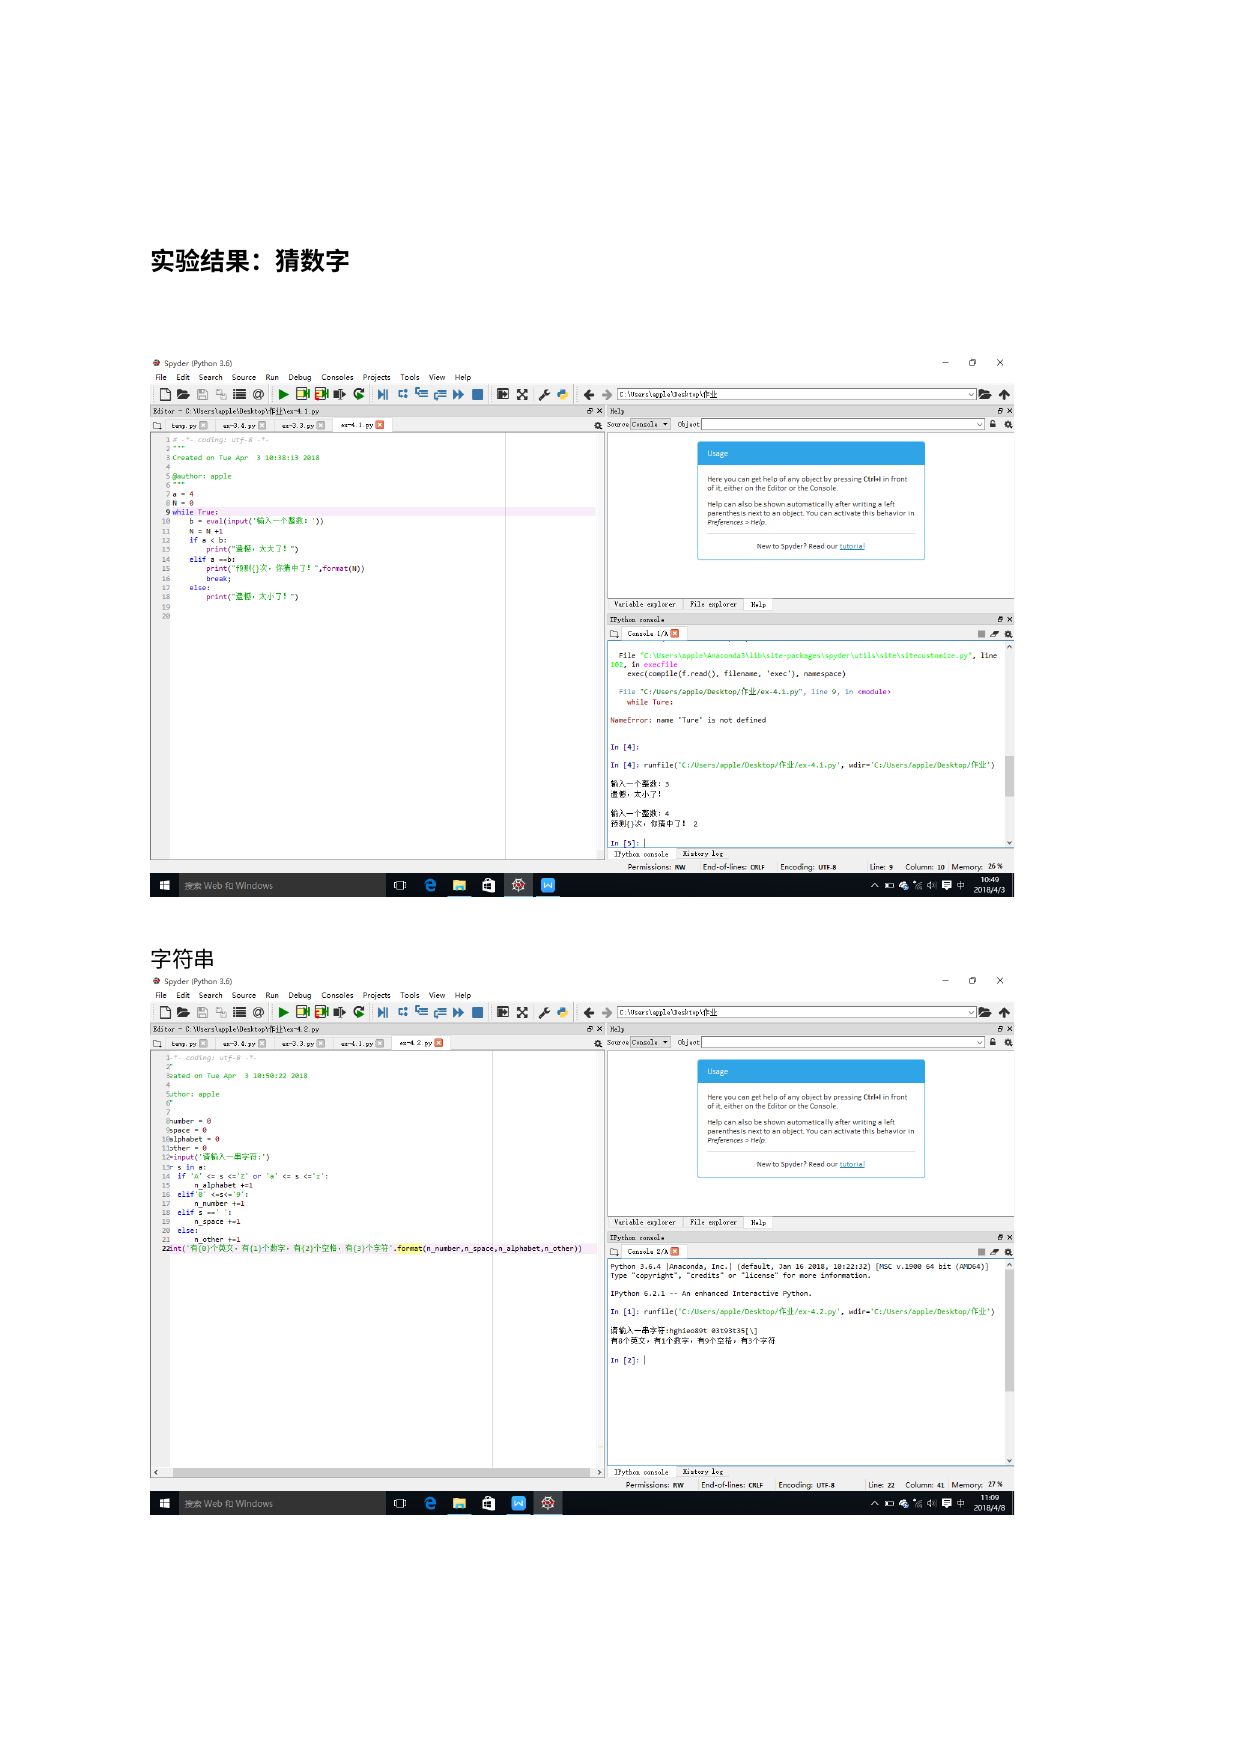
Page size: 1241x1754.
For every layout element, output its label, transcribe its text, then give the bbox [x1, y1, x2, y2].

text 实验结果：猜数字 [150, 227, 1090, 292]
picture [150, 974, 1015, 1515]
picture [150, 357, 1015, 897]
text 字符串 [150, 942, 1090, 974]
